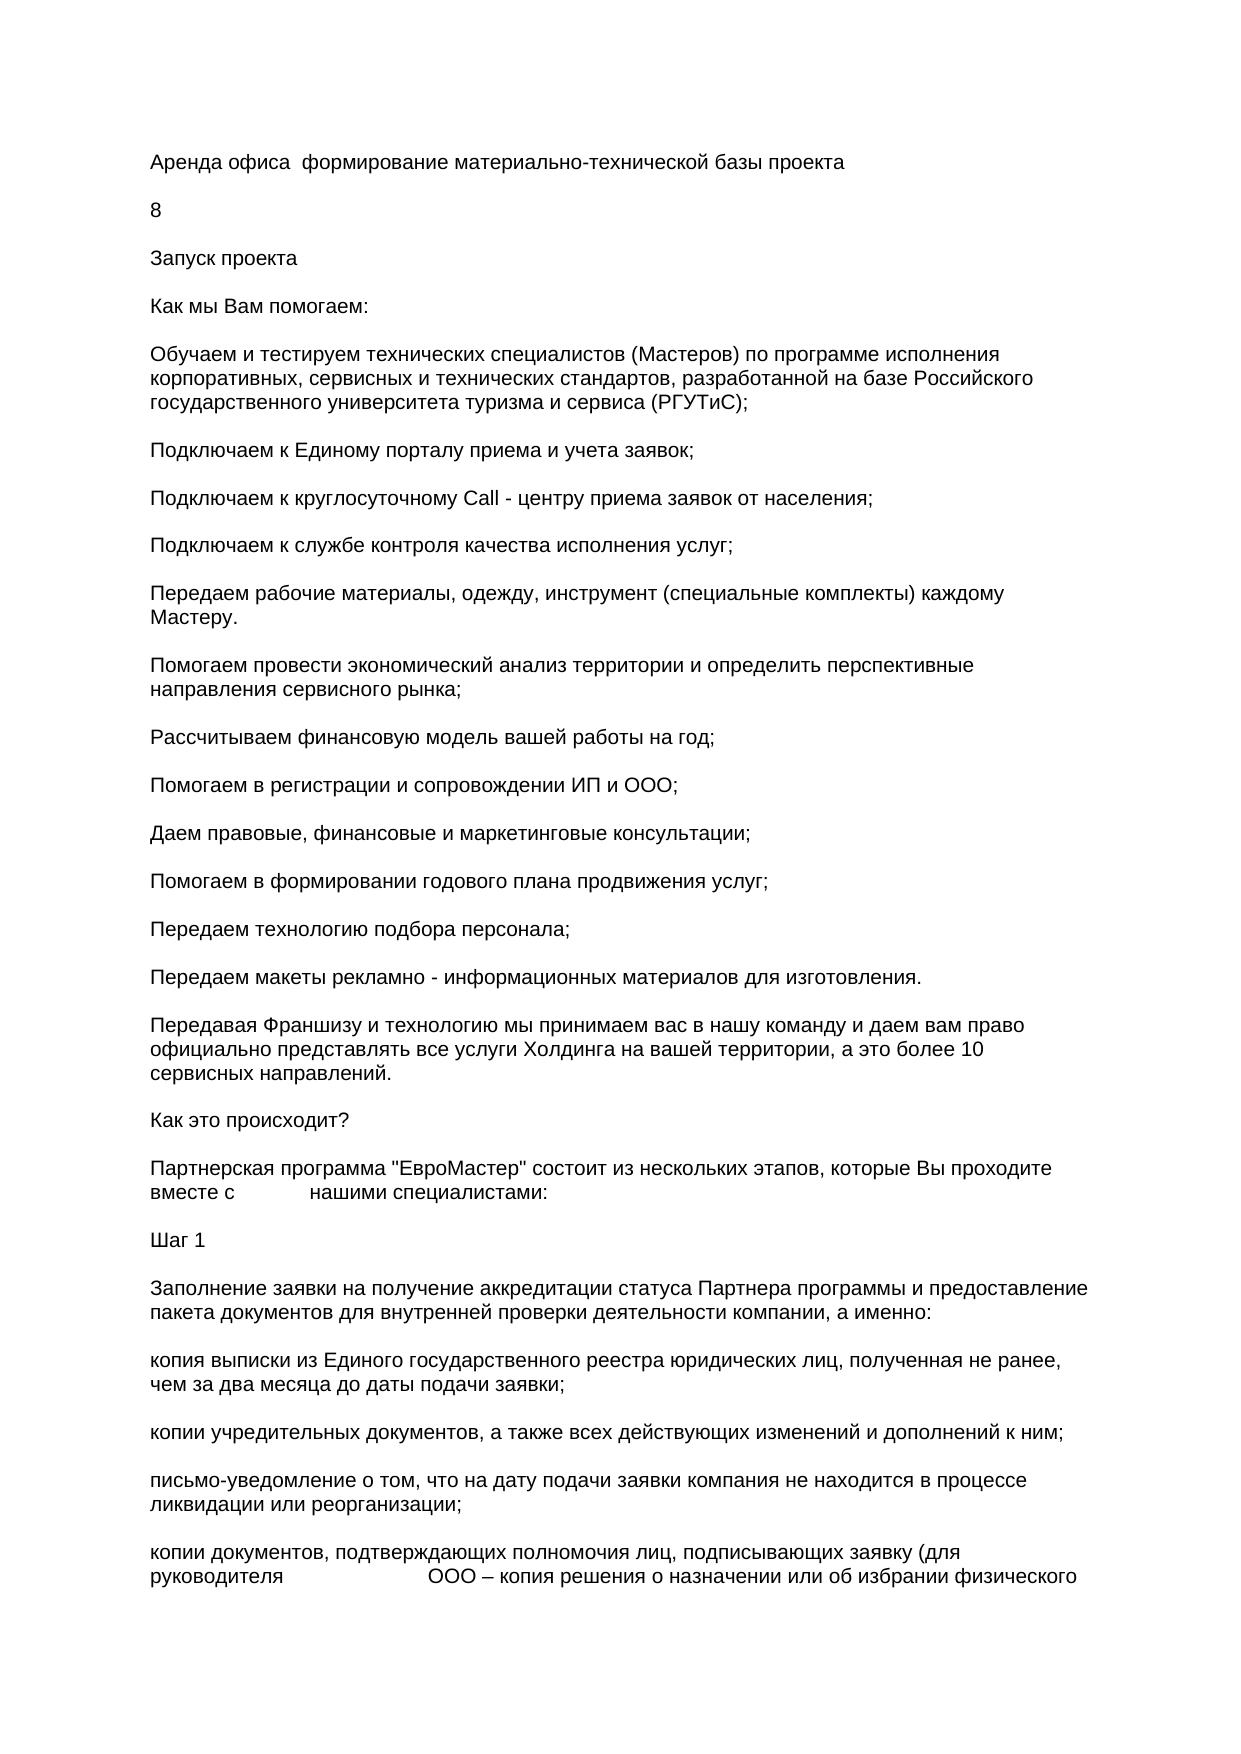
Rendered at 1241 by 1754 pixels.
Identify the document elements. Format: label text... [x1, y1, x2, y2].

text Как это происходит? [150, 1108, 1090, 1132]
text Помогаем в регистрации и сопровождении ИП и ООО; [150, 773, 1090, 797]
text Передаем макеты рекламно - информационных материалов для изготовления. [150, 964, 1090, 988]
text Даем правовые, финансовые и маркетинговые консультации; [150, 821, 1090, 845]
text Заполнение заявки на получение аккредитации статуса Партнера программы и предоставление пакета документов для внутренней проверки деятельности компании, а именно: [150, 1276, 1090, 1324]
text Передаем технологию подбора персонала; [150, 917, 1090, 941]
text копии учредительных документов, а также всех действующих изменений и дополнений к ним; [150, 1420, 1090, 1444]
text Как мы Вам помогаем: [150, 294, 1090, 318]
text письмо-уведомление о том, что на дату подачи заявки компания не находится в процессе ликвидации или реорганизации; [150, 1468, 1090, 1516]
text Помогаем в формировании годового плана продвижения услуг; [150, 869, 1090, 893]
text Партнерская программа "ЕвроМастер" состоит из нескольких этапов, которые Вы проходите вместе с нашими специалистами: [150, 1156, 1090, 1204]
text Рассчитываем финансовую модель вашей работы на год; [150, 725, 1090, 749]
text Передаем рабочие материалы, одежду, инструмент (специальные комплекты) каждому Мастеру. [150, 581, 1090, 629]
text Подключаем к Единому порталу приема и учета заявок; [150, 437, 1090, 461]
text Запуск проекта [150, 246, 1090, 270]
text 8 [150, 198, 1090, 222]
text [150, 1539, 1090, 1587]
text Шаг 1 [150, 1228, 1090, 1252]
text Обучаем и тестируем технических специалистов (Мастеров) по программе исполнения корпоративных, сервисных и технических стандартов, разработанной на базе Российского государственного университета туризма и сервиса (РГУТиС); [150, 342, 1090, 413]
text Подключаем к круглосуточному Call - центру приема заявок от населения; [150, 485, 1090, 509]
text Помогаем провести экономический анализ территории и определить перспективные направления сервисного рынка; [150, 653, 1090, 701]
text Аренда офиса формирование материально-технической базы проекта [150, 150, 1090, 174]
text Подключаем к службе контроля качества исполнения услуг; [150, 533, 1090, 557]
text Передавая Франшизу и технологию мы принимаем вас в нашу команду и даем вам право официально представлять все услуги Холдинга на вашей территории, а это более 10 сервисных направлений. [150, 1012, 1090, 1084]
text копия выписки из Единого государственного реестра юридических лиц, полученная не ранее, чем за два месяца до даты подачи заявки; [150, 1348, 1090, 1396]
